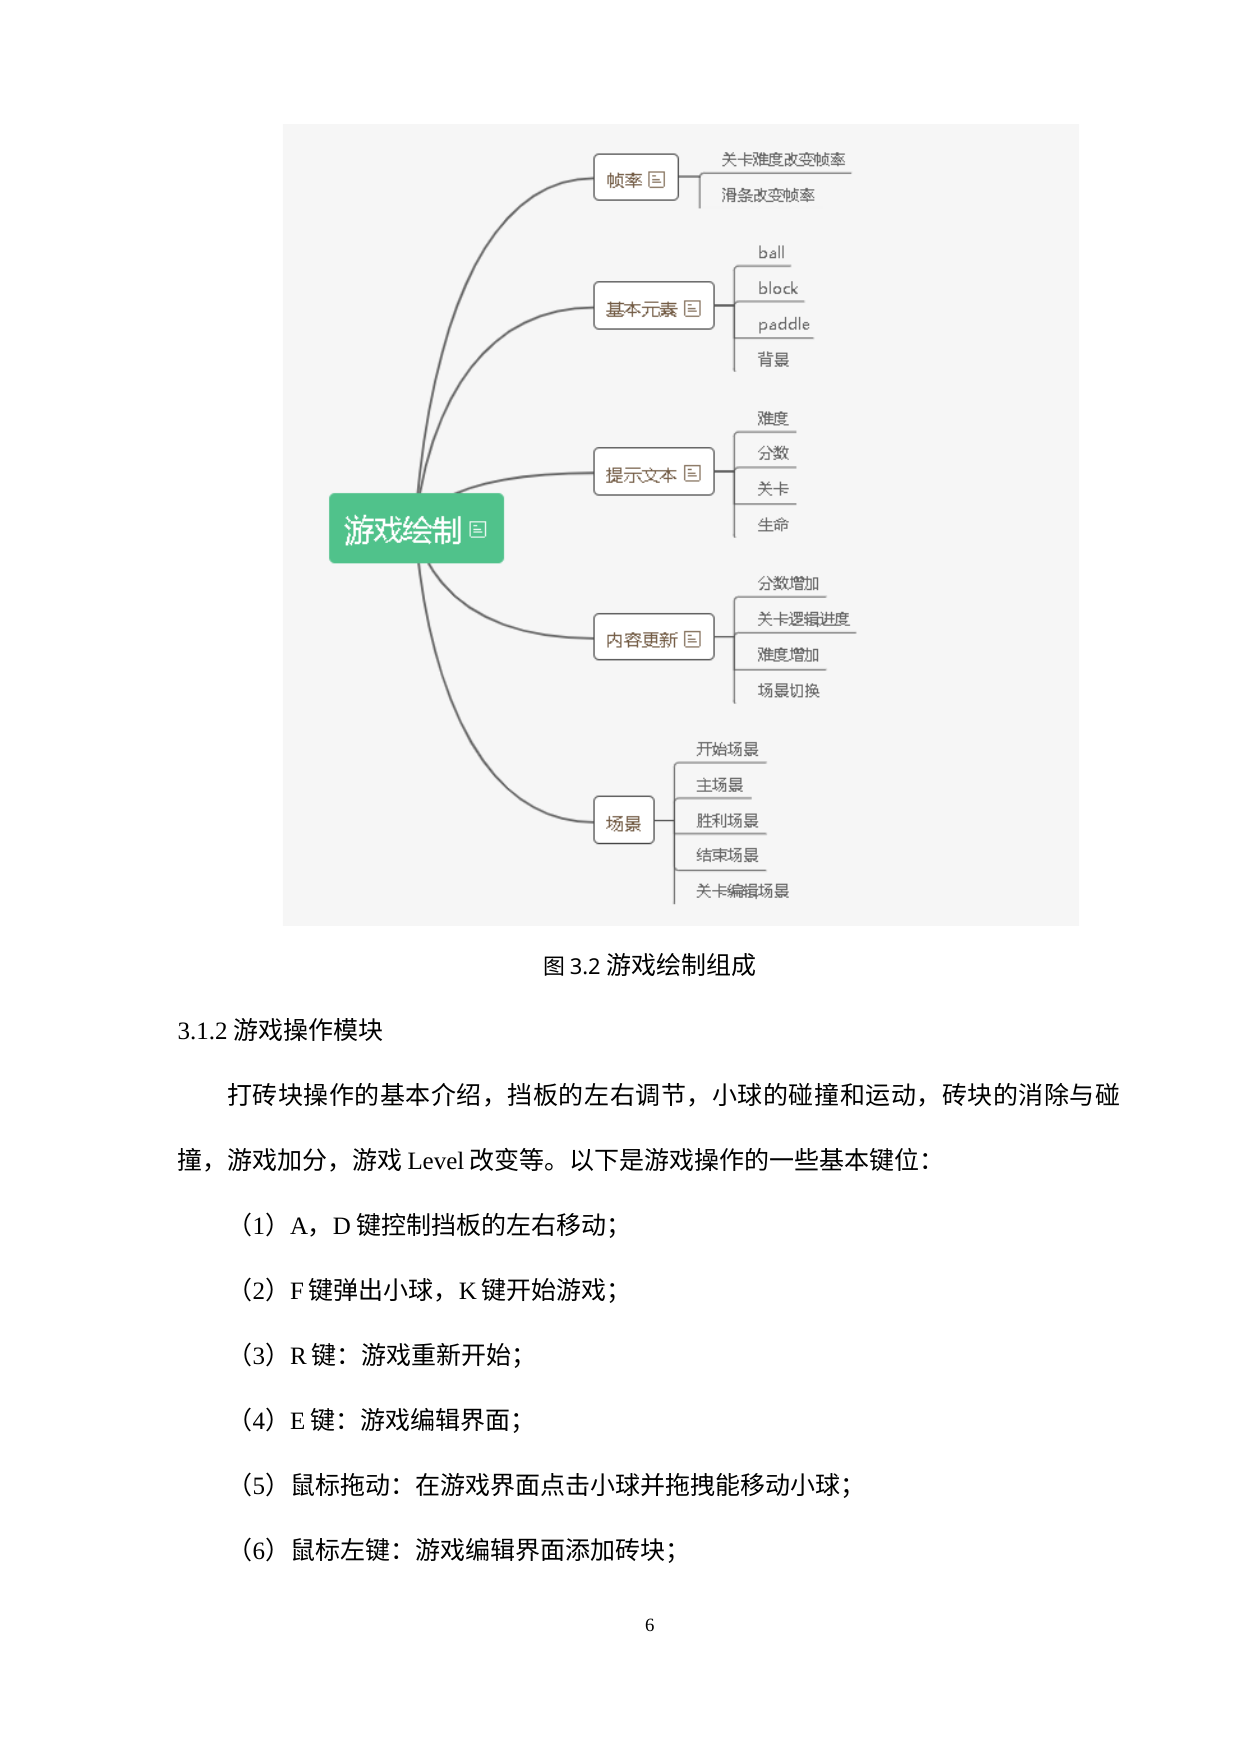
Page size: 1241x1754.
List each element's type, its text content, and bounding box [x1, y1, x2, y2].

text 3.1.2 游戏操作模块 [177, 996, 1122, 1061]
text （3）R键：游戏重新开始； [177, 1321, 1122, 1386]
text （2）F键弹出小球，K键开始游戏； [177, 1256, 1122, 1321]
text （5）鼠标拖动：在游戏界面点击小球并拖拽能移动小球； [177, 1451, 1122, 1516]
text 图3.2 游戏绘制组成 [177, 931, 1122, 996]
text 打砖块操作的基本介绍，挡板的左右调节，小球的碰撞和运动，砖块的消除与碰撞，游戏加分，游戏Level改变等。以下是游戏操作的一些基本键位： [177, 1061, 1122, 1191]
text （4）E键：游戏编辑界面； [177, 1386, 1122, 1451]
picture [282, 124, 1080, 926]
text （6）鼠标左键：游戏编辑界面添加砖块； [177, 1516, 1122, 1581]
text （1）A，D键控制挡板的左右移动； [177, 1191, 1122, 1256]
